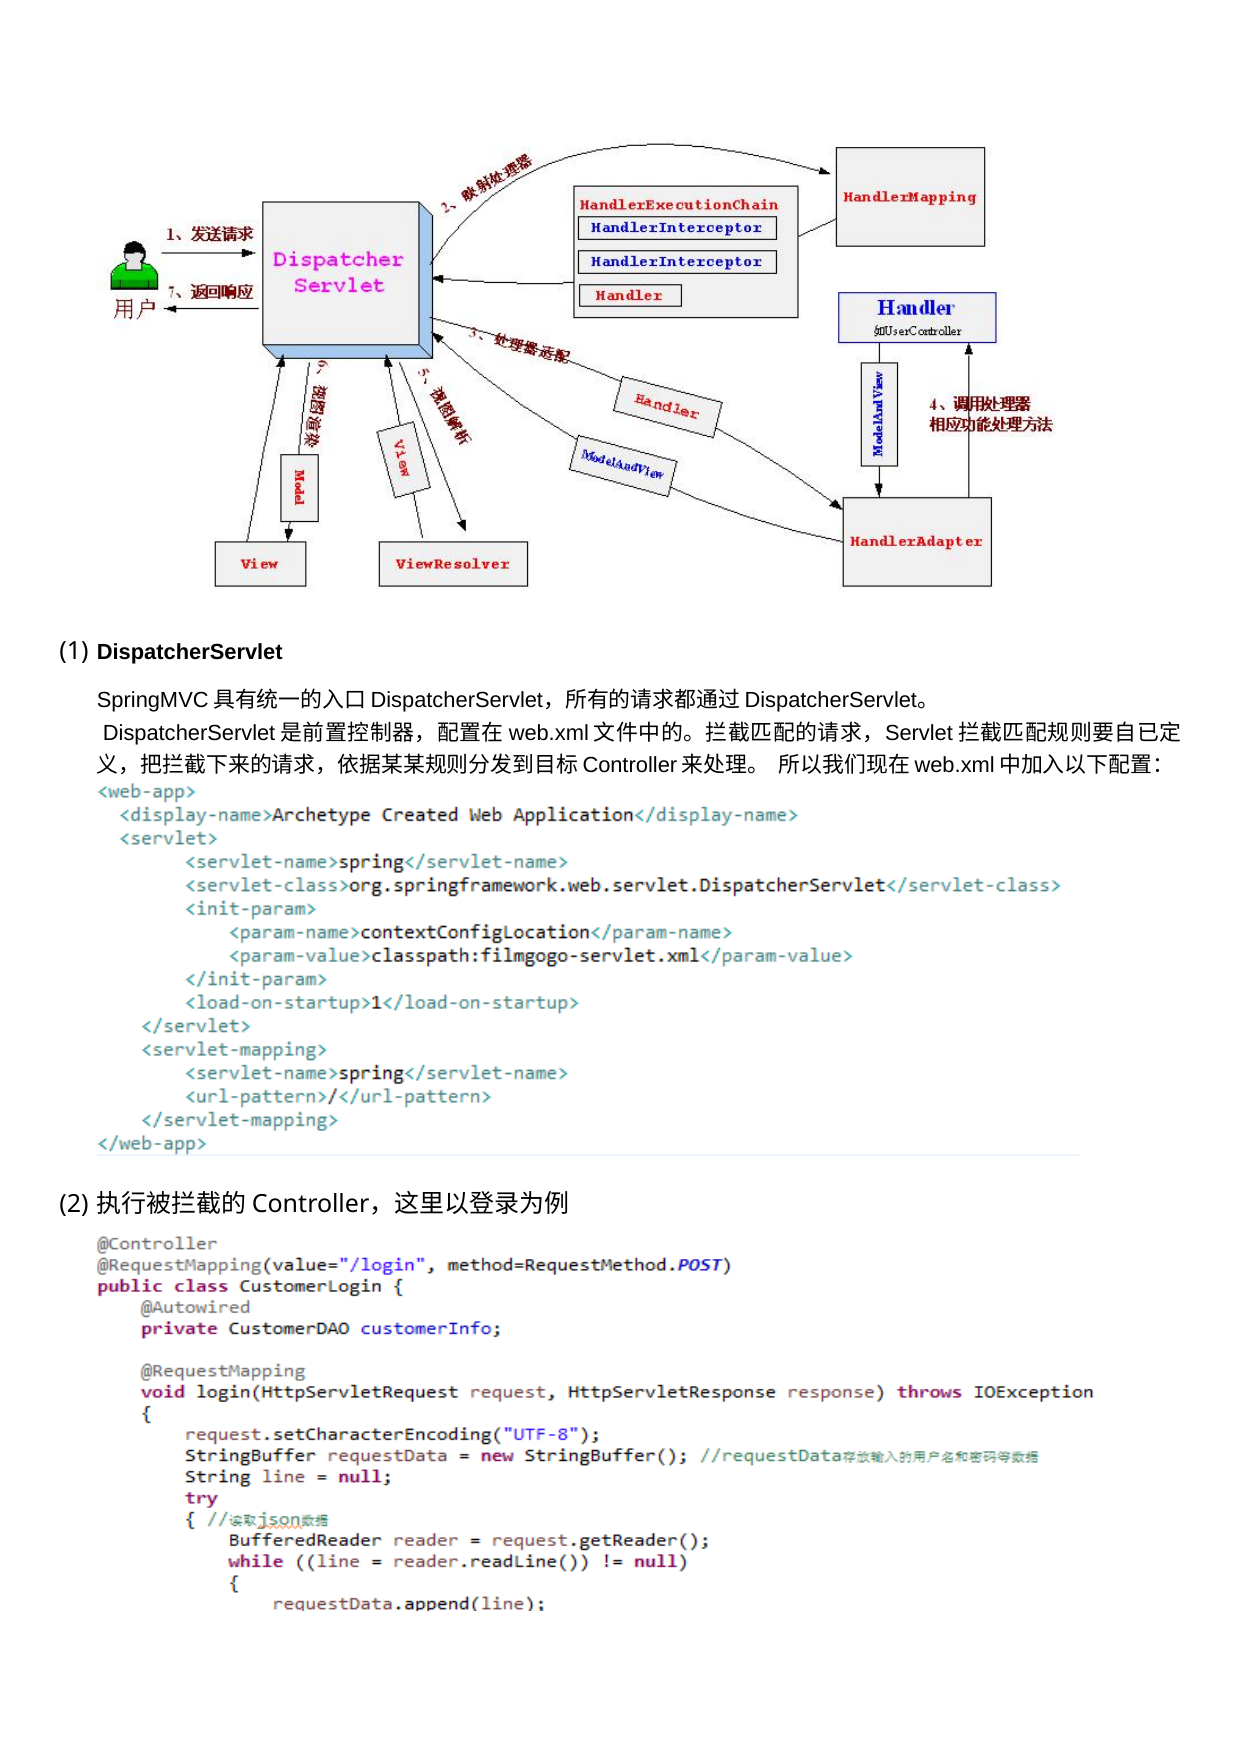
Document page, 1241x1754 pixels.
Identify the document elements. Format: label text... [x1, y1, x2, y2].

list 执行被拦截的Controller，这里以登录为例 [59, 1169, 1181, 1234]
picture [96, 129, 1069, 589]
picture [96, 779, 1080, 1156]
list SpringMVC具有统一的入口DispatcherServlet，所有的请求都通过DispatcherServlet。 DispatcherServlet是前置控制器，配置在web.xml文件中的。拦截匹配的请求，Servlet拦截匹配规则要自已定义，把拦截下来的请求，依据某某规则分发到目标Controller来处理。 所以我们现在web.xml中加入以下配置： [97, 682, 1181, 779]
list DispatcherServlet [59, 617, 1181, 682]
picture [96, 1234, 1102, 1611]
